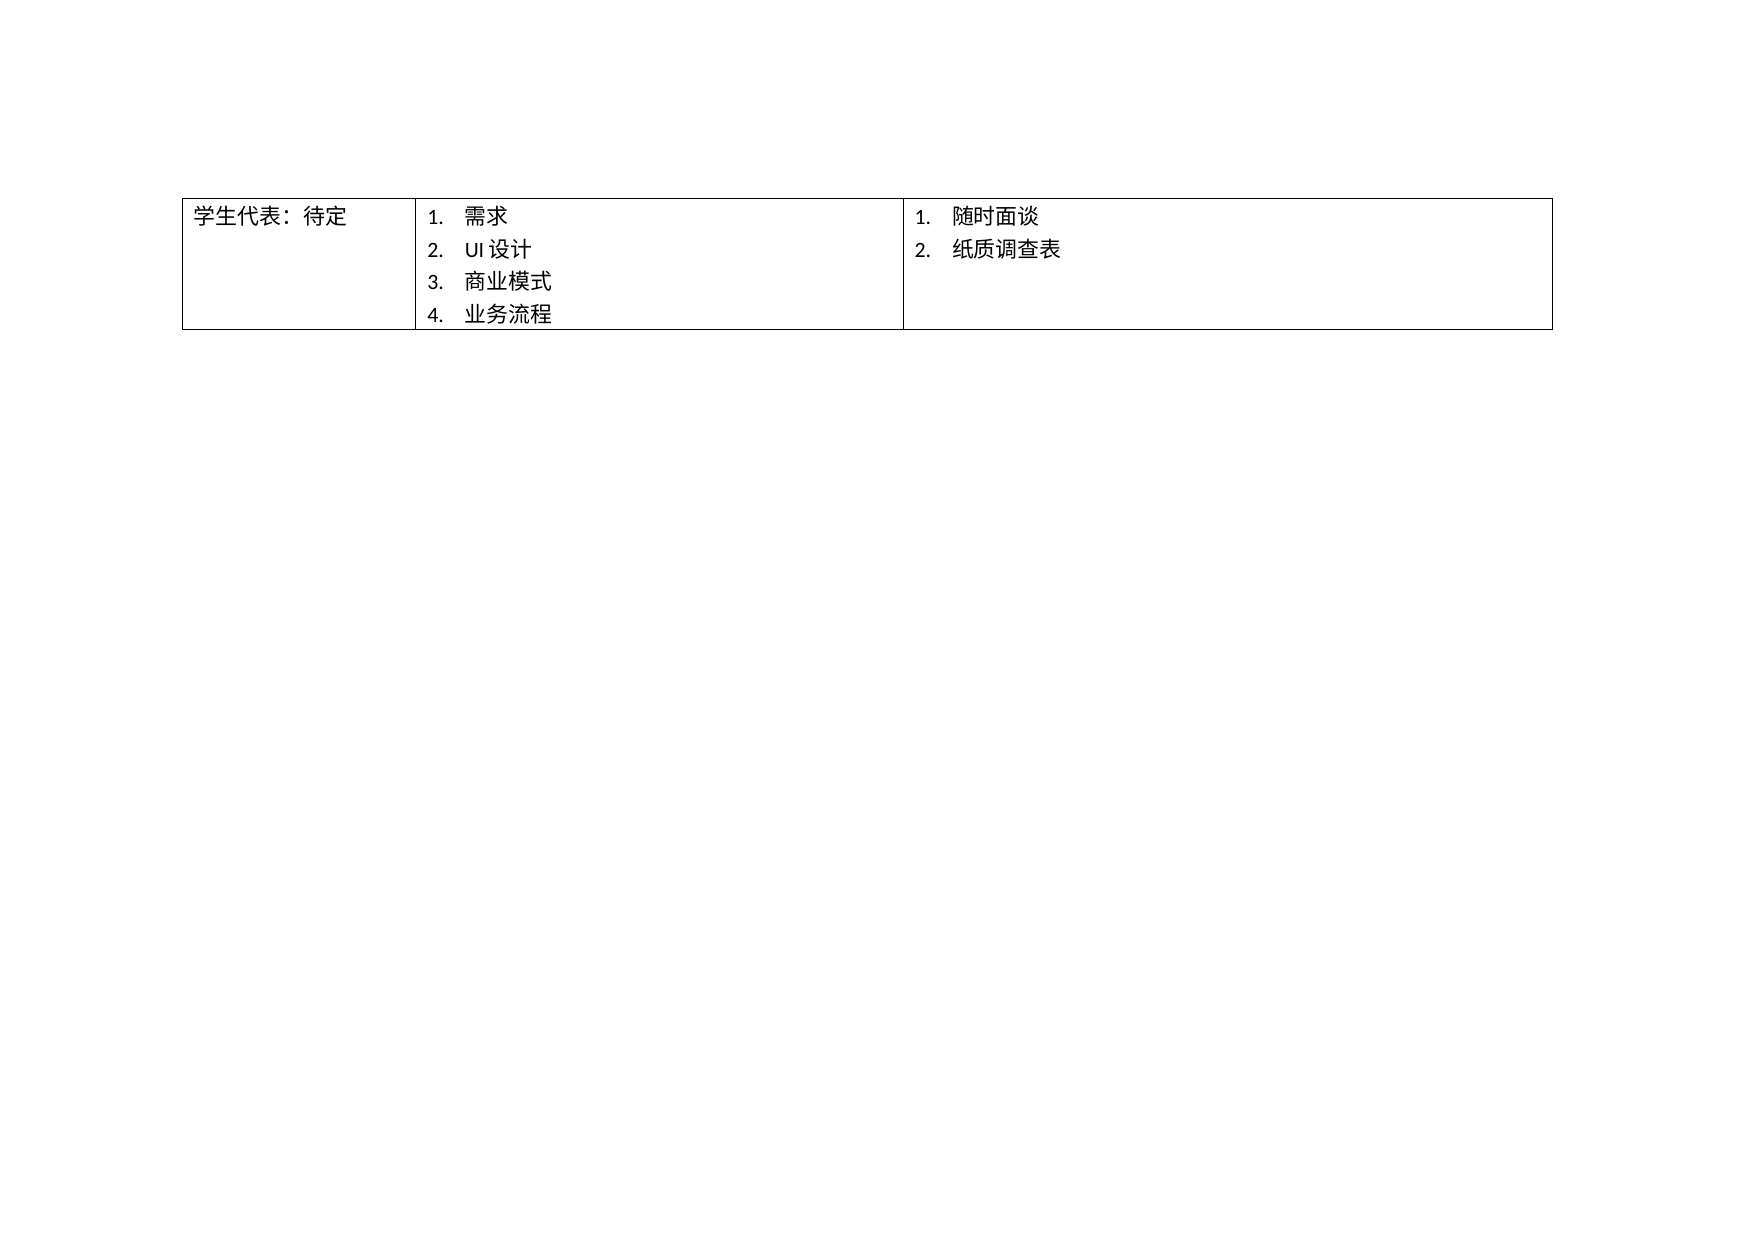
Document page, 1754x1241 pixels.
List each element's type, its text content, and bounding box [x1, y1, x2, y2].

table_cell 需求 UI设计 商业模式 业务流程 [416, 199, 903, 329]
table_cell 随时面谈 纸质调查表 [904, 199, 1552, 329]
table_cell 学生代表：待定 [183, 199, 415, 329]
